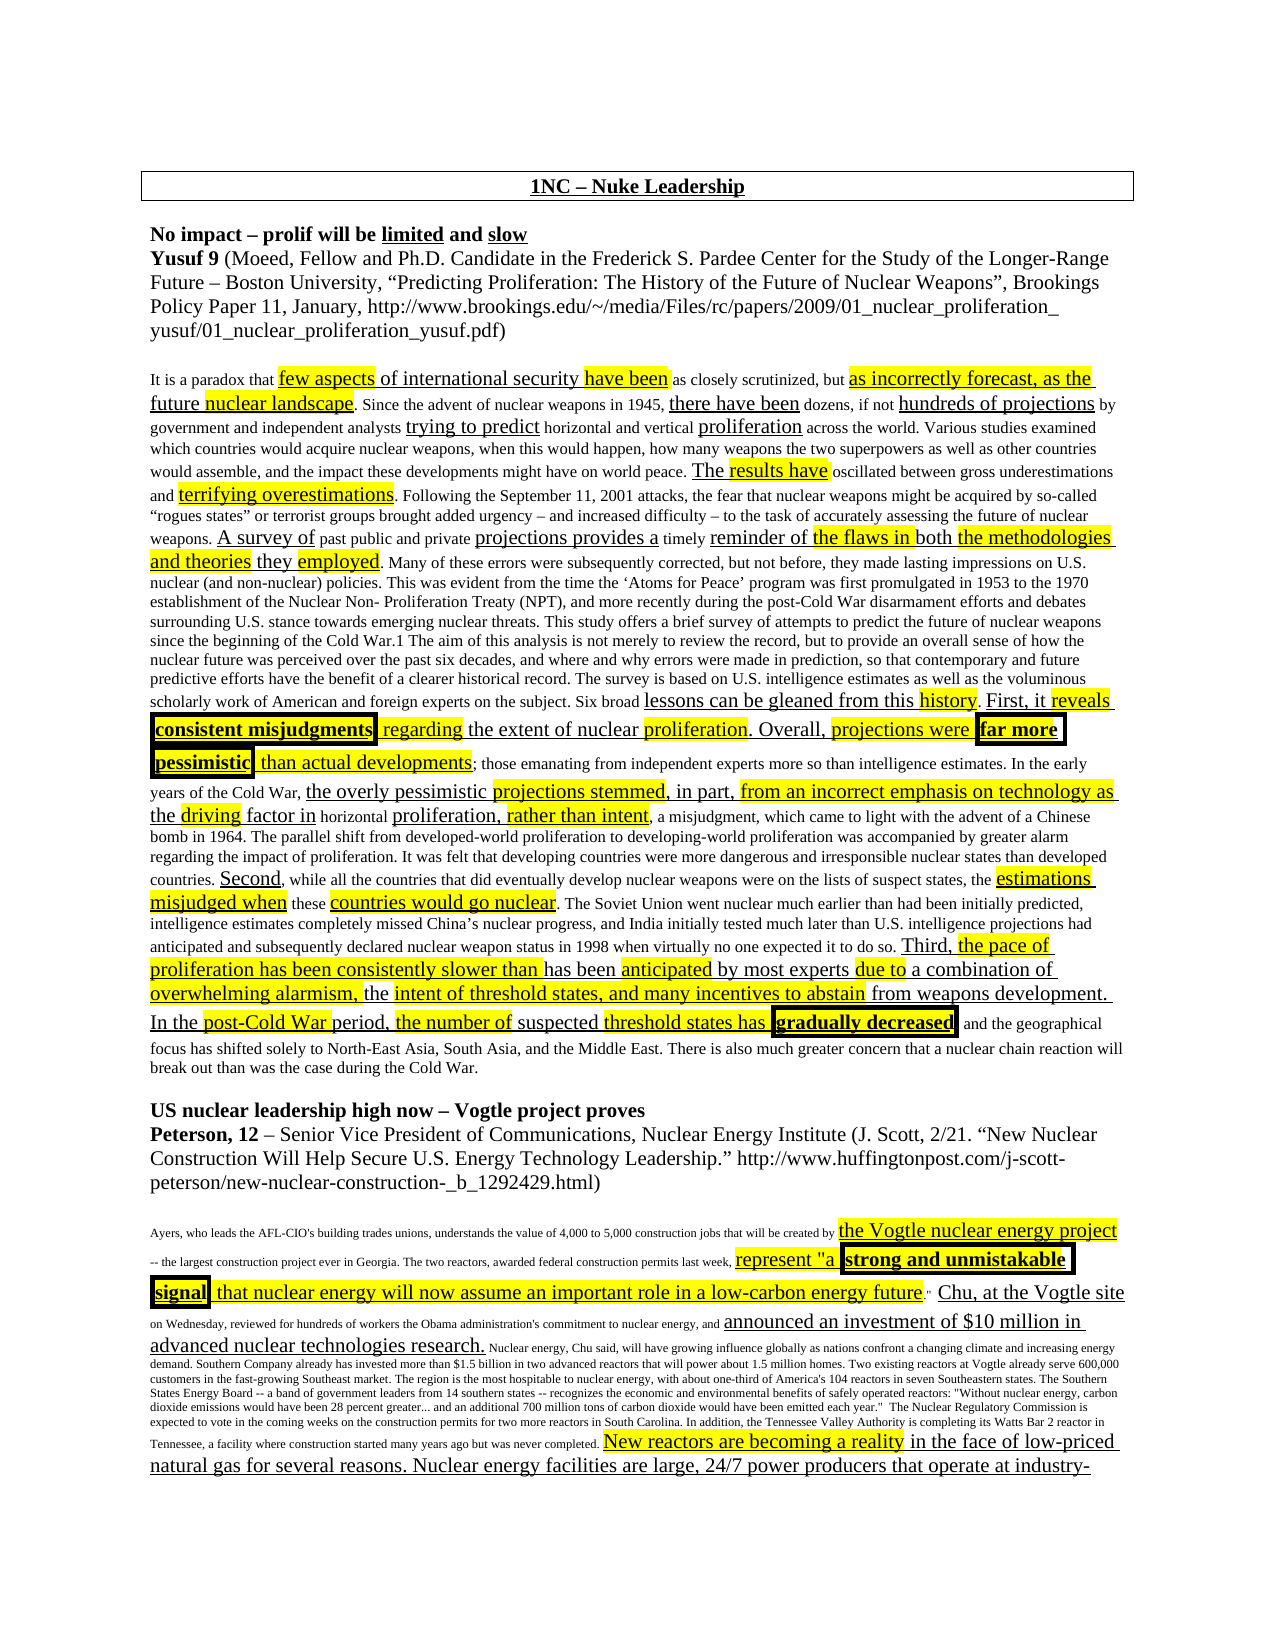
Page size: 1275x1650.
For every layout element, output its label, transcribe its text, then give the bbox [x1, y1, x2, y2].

subtitle 1NC – Nuke Leadership [142, 172, 1133, 200]
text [150, 1218, 1125, 1477]
subtitle No impact – prolif will be limited and slow [150, 222, 1125, 246]
subtitle US nuclear leadership high now – Vogtle project proves [150, 1098, 1125, 1122]
text Yusuf 9 (Moeed, Fellow and Ph.D. Candidate in the for the Study of the Longer-Range [150, 246, 1125, 270]
text Future – , “Predicting Proliferation: The History of the Future of Nuclear Weapons”, Brookings Policy Paper 11, January, http://www.brookings.edu/~/media/Files/rc/papers/2009/01_nuclear_proliferation_ yusuf/01_nuclear_proliferation_yusuf.pdf) [150, 270, 1125, 342]
text Peterson, 12 – Senior Vice President of Communications, Nuclear Energy Institute (J. Scott, 2/21. “New Nuclear Construction Will Help Secure U.S. Energy Technology Leadership.” http://www.huffingtonpost.com/j-scott-peterson/new-nuclear-construction-_b_1292429.html) [150, 1122, 1125, 1194]
text It is a paradox that few aspects of international security have been as closely scrutinized, but as incorrectly forecast, as the future nuclear landscape. Since the advent of nuclear weapons in 1945, there have been dozens, if not hundreds of projections by government and independent analysts trying to predict horizontal and vertical proliferation across the world. Various studies examined which countries would acquire nuclear weapons, when this would happen, how many weapons the two superpowers as well as other countries would assemble, and the impact these developments might have on world peace. The results have oscillated between gross underestimations and terrifying overestimations. Following the September 11, 2001 attacks, the fear that nuclear weapons might be acquired by so-called “rogues states” or terrorist groups brought added urgency – and increased difficulty – to the task of accurately assessing the future of nuclear weapons. A survey of past public and private projections provides a timely reminder of the flaws in both the methodologies and theories they employed. Many of these errors were subsequently corrected, but not before, they made lasting impressions on nuclear (and non-nuclear) policies. This was evident from the time the ‘Atoms for Peace’ program was first promulgated in 1953 to the 1970 establishment of the Nuclear Non- Proliferation Treaty (NPT), and more recently during the post-Cold War disarmament efforts and debates surrounding stance towards emerging nuclear threats. This study offers a brief survey of attempts to predict the future of nuclear weapons since the beginning of the Cold War.1 The aim of this analysis is not merely to review the record, but to provide an overall sense of how the nuclear future was perceived over the past six decades, and where and why errors were made in prediction, so that contemporary and future predictive efforts have the benefit of a clearer historical record. The survey is based on intelligence estimates as well as the voluminous scholarly work of American and foreign experts on the subject. Six broad lessons can be gleaned from this history. First, it reveals consistent misjudgments regarding the extent of nuclear proliferation. Overall, projections were far more pessimistic than actual developments; those emanating from independent experts more so than intelligence estimates. In the early years of the Cold War, the overly pessimistic projections stemmed, in part, from an incorrect emphasis on technology as the driving factor in horizontal proliferation, rather than intent, a misjudgment, which came to light with the advent of a Chinese bomb in 1964. The parallel shift from developed-world proliferation to developing-world proliferation was accompanied by greater alarm regarding the impact of proliferation. It was felt that developing countries were more dangerous and irresponsible nuclear states than developed countries. Second, while all the countries that did eventually develop nuclear weapons were on the lists of suspect states, the estimations misjudged when these countries would go nuclear. The went nuclear much earlier than had been initially predicted, intelligence estimates completely missed ’s nuclear progress, and initially tested much later than intelligence projections had anticipated and subsequently declared nuclear weapon status in 1998 when virtually no one expected it to do so. Third, the pace of proliferation has been consistently slower than has been anticipated by most experts due to a combination of overwhelming alarmism, the intent of threshold states, and many incentives to abstain from weapons development. In the post-Cold War period, the number of suspected threshold states has gradually decreased and the geographical focus has shifted solely to North-East Asia, South Asia, and the . There is also much greater concern that a nuclear chain reaction will break out than was the case during the Cold War. [150, 366, 1125, 1077]
